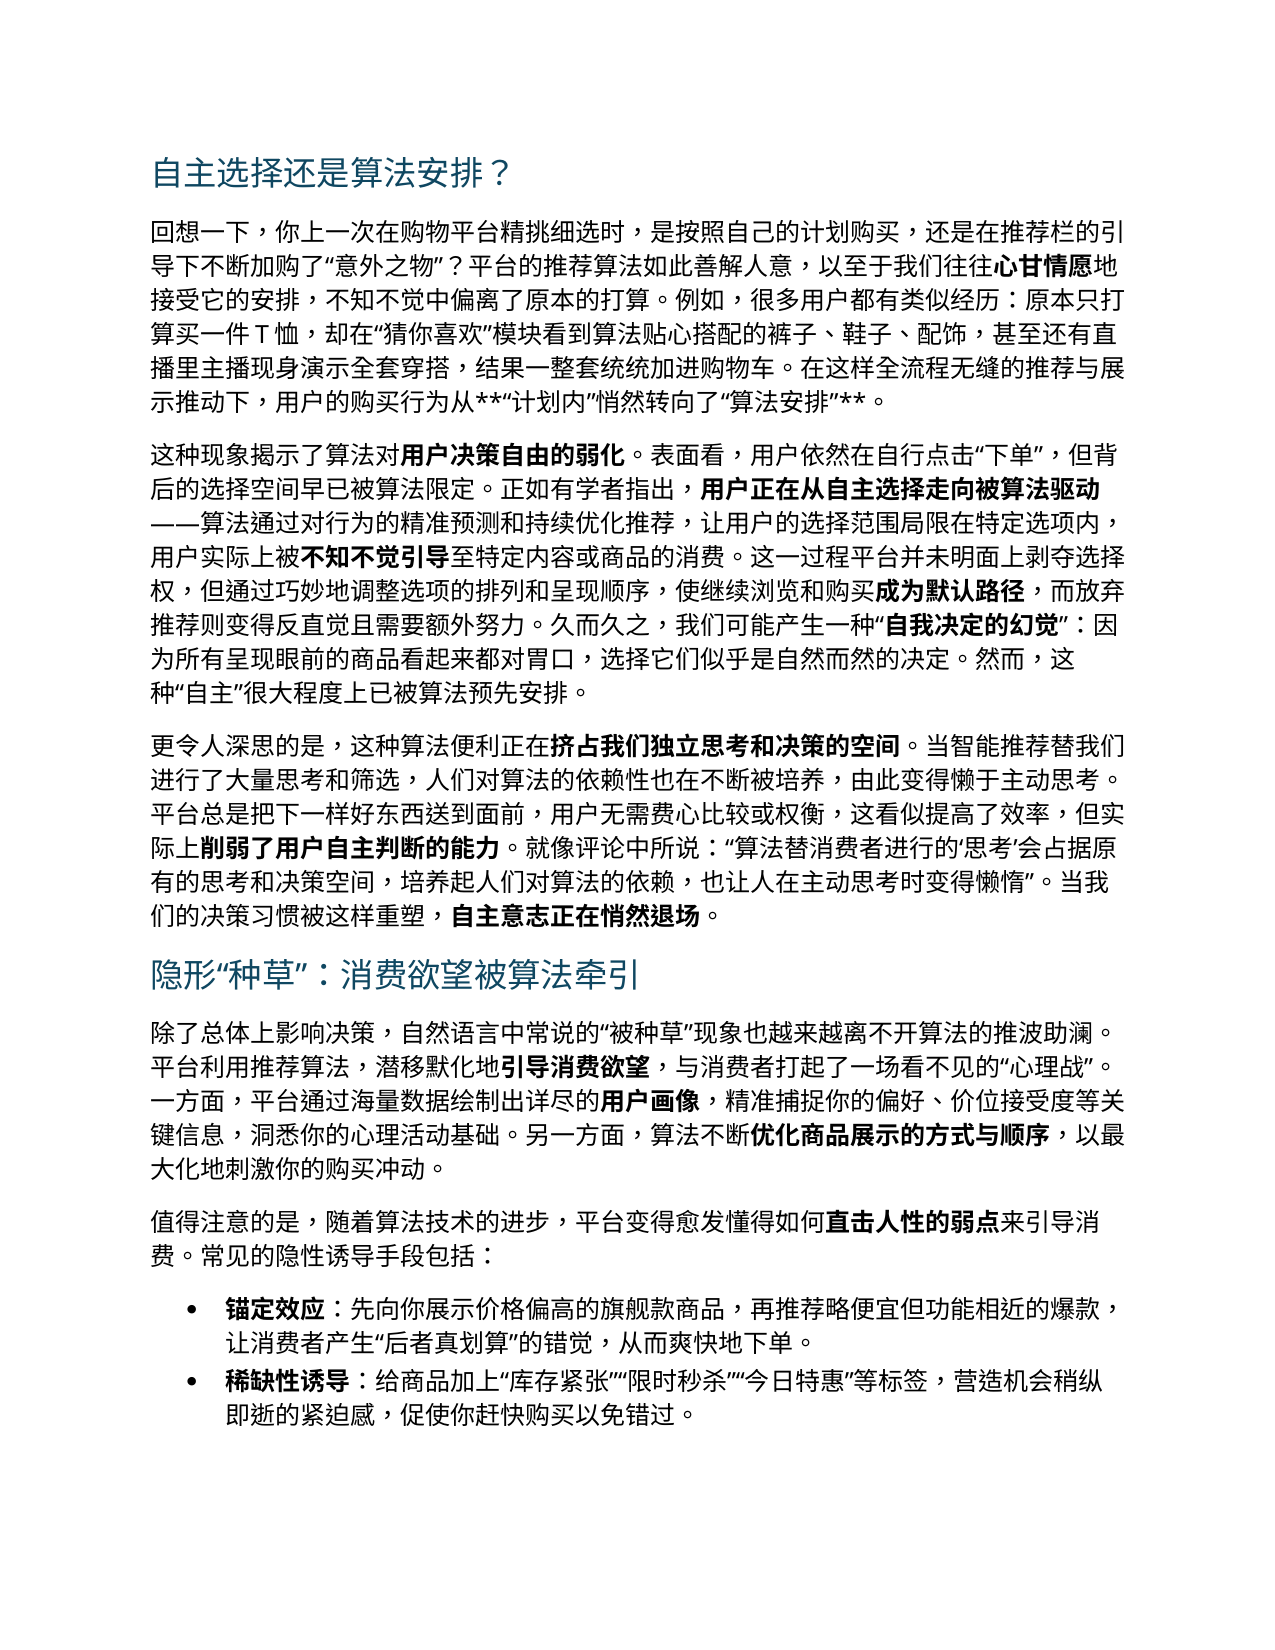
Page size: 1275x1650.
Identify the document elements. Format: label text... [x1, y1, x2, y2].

subtitle 隐形“种草”：消费欲望被算法牵引 [150, 952, 1125, 997]
text 值得注意的是，随着算法技术的进步，平台变得愈发懂得如何直击人性的弱点来引导消费。常见的隐性诱导手段包括： [150, 1205, 1125, 1273]
text 更令人深思的是，这种算法便利正在挤占我们独立思考和决策的空间。当智能推荐替我们进行了大量思考和筛选，人们对算法的依赖性也在不断被培养，由此变得懒于主动思考。平台总是把下一样好东西送到面前，用户无需费心比较或权衡，这看似提高了效率，但实际上削弱了用户自主判断的能力。就像评论中所说：“算法替消费者进行的‘思考’会占据原有的思考和决策空间，培养起人们对算法的依赖，也让人在主动思考时变得懒惰”。当我们的决策习惯被这样重塑，自主意志正在悄然退场。 [150, 728, 1125, 933]
text 除了总体上影响决策，自然语言中常说的“被种草”现象也越来越离不开算法的推波助澜。平台利用推荐算法，潜移默化地引导消费欲望，与消费者打起了一场看不见的“心理战”。一方面，平台通过海量数据绘制出详尽的用户画像，精准捕捉你的偏好、价位接受度等关键信息，洞悉你的心理活动基础。另一方面，算法不断优化商品展示的方式与顺序，以最大化地刺激你的购买冲动。 [150, 1016, 1125, 1186]
subtitle 自主选择还是算法安排？ [150, 150, 1125, 195]
text 回想一下，你上一次在购物平台精挑细选时，是按照自己的计划购买，还是在推荐栏的引导下不断加购了“意外之物”？平台的推荐算法如此善解人意，以至于我们往往心甘情愿地接受它的安排，不知不觉中偏离了原本的打算。例如，很多用户都有类似经历：原本只打算买一件T恤，却在“猜你喜欢”模块看到算法贴心搭配的裤子、鞋子、配饰，甚至还有直播里主播现身演示全套穿搭，结果一整套统统加进购物车。在这样全流程无缝的推荐与展示推动下，用户的购买行为从**“计划内”悄然转向了“算法安排”**。 [150, 214, 1125, 418]
text 这种现象揭示了算法对用户决策自由的弱化。表面看，用户依然在自行点击“下单”，但背后的选择空间早已被算法限定。正如有学者指出，用户正在从自主选择走向被算法驱动——算法通过对行为的精准预测和持续优化推荐，让用户的选择范围局限在特定选项内，用户实际上被不知不觉引导至特定内容或商品的消费。这一过程平台并未明面上剥夺选择权，但通过巧妙地调整选项的排列和呈现顺序，使继续浏览和购买成为默认路径，而放弃推荐则变得反直觉且需要额外努力。久而久之，我们可能产生一种“自我决定的幻觉”：因为所有呈现眼前的商品看起来都对胃口，选择它们似乎是自然而然的决定。然而，这种“自主”很大程度上已被算法预先安排。 [150, 437, 1125, 710]
list 锚定效应：先向你展示价格偏高的旗舰款商品，再推荐略便宜但功能相近的爆款，让消费者产生“后者真划算”的错觉，从而爽快地下单。 [187, 1292, 1125, 1360]
list 稀缺性诱导：给商品加上“库存紧张”“限时秒杀”“今日特惠”等标签，营造机会稍纵即逝的紧迫感，促使你赶快购买以免错过。 [187, 1364, 1125, 1432]
